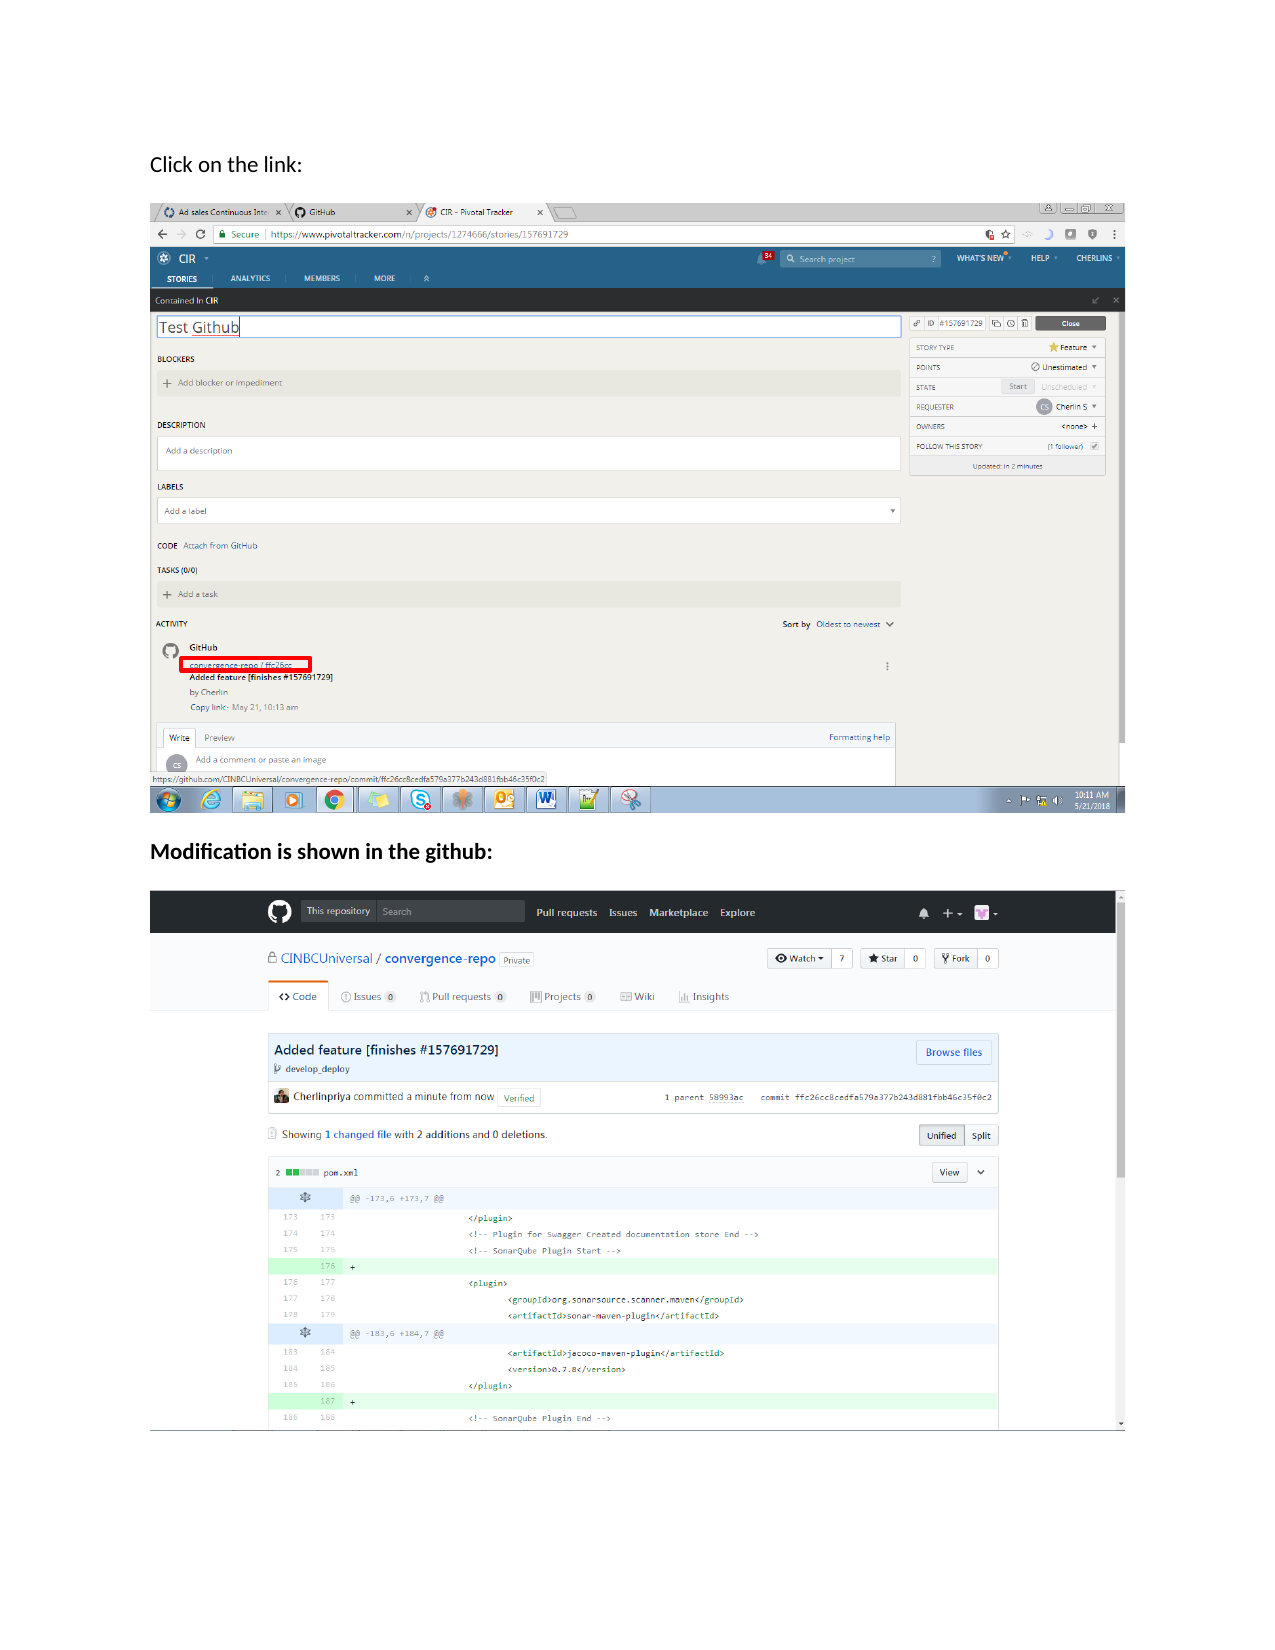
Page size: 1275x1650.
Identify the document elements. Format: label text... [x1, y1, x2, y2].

text Click on the link: [150, 150, 1125, 178]
text Modification is shown in the github: [150, 837, 1125, 865]
picture [150, 890, 1125, 1431]
picture [150, 203, 1125, 813]
